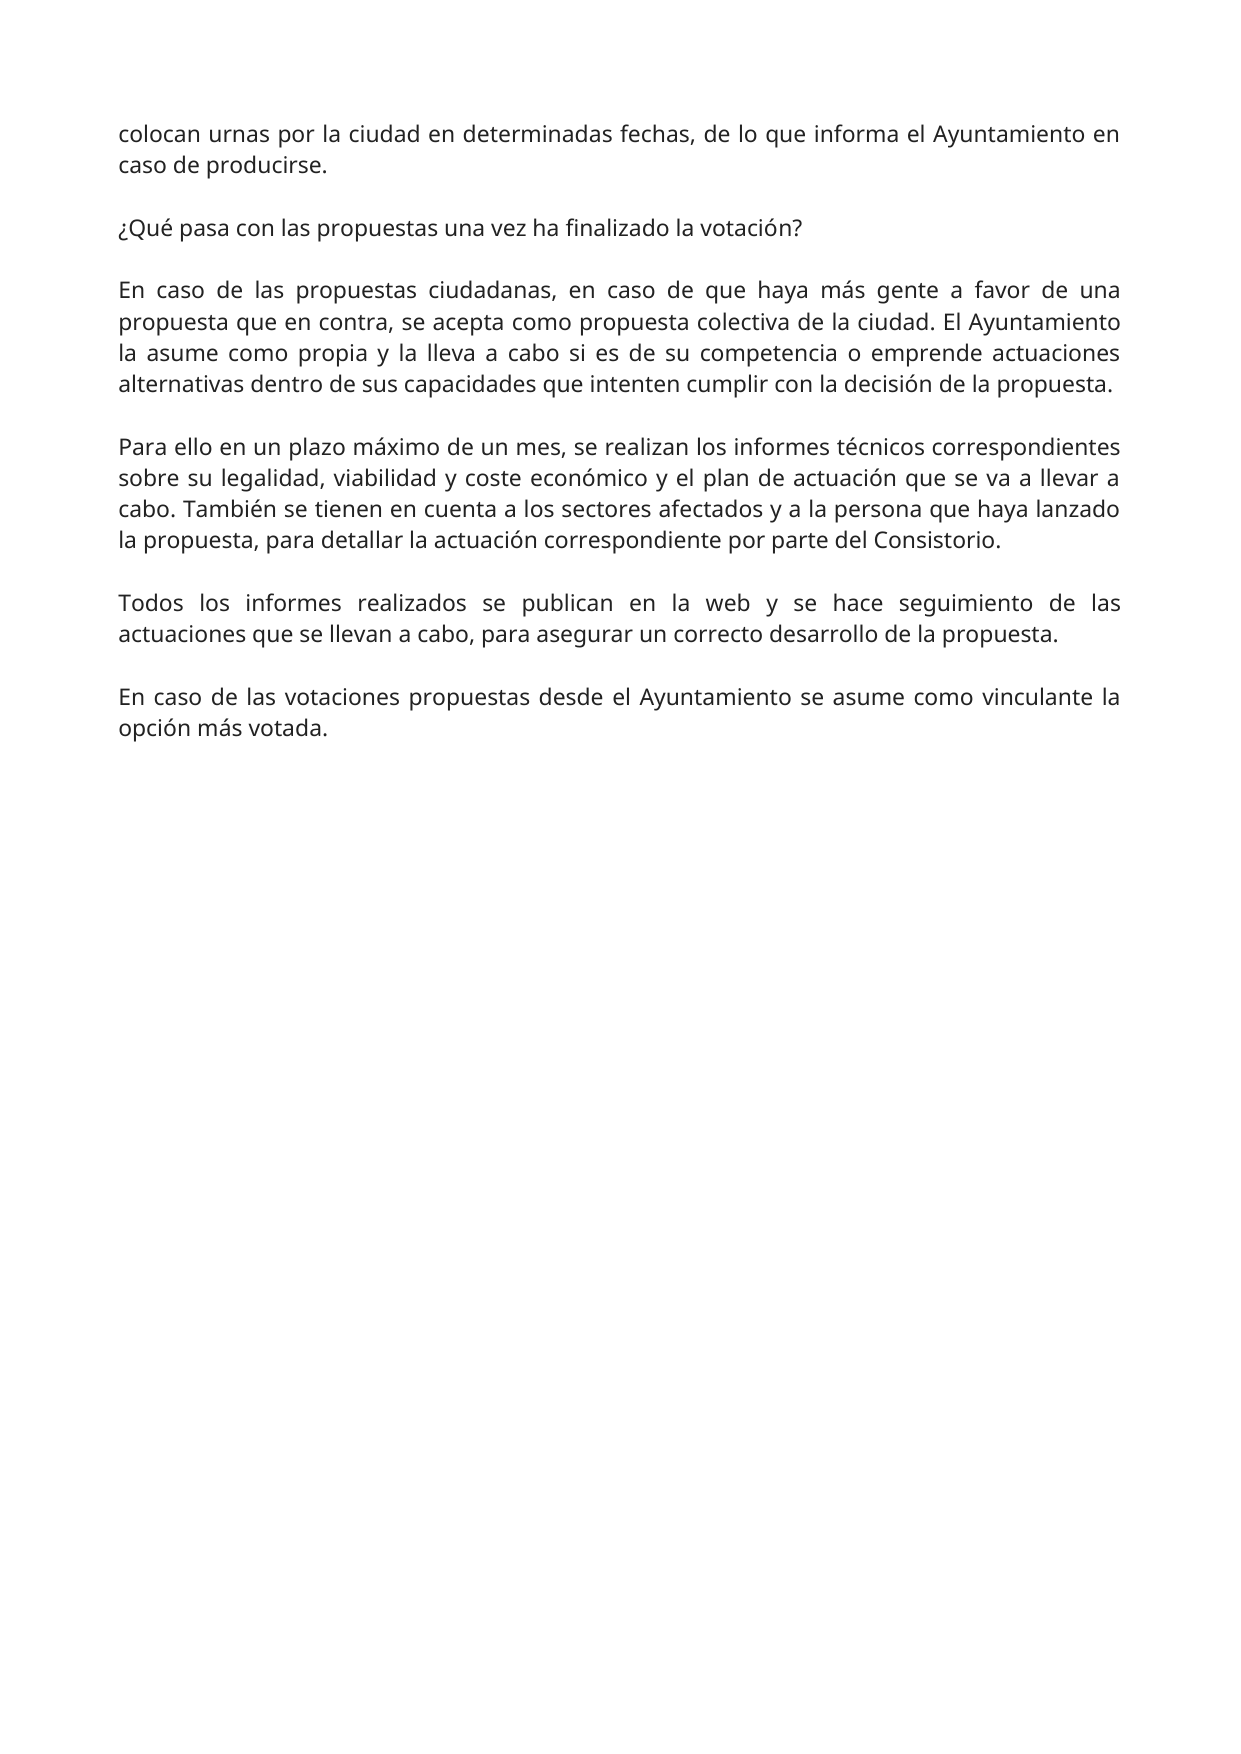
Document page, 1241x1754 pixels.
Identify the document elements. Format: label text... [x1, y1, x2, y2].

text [118, 118, 1122, 181]
text ¿Qué pasa con las propuestas una vez ha finalizado la votación? [118, 181, 1122, 243]
text Para ello en un plazo máximo de un mes, se realizan los informes técnicos correspondientes sobre su legalidad, viabilidad y coste económico y el plan de actuación que se va a llevar a cabo. También se tienen en cuenta a los sectores afectados y a la persona que haya lanzado la propuesta, para detallar la actuación correspondiente por parte del Consistorio. [118, 399, 1122, 556]
text En caso de las votaciones propuestas desde el Ayuntamiento se asume como vinculante la opción más votada. [118, 649, 1122, 743]
text Todos los informes realizados se publican en la web y se hace seguimiento de las actuaciones que se llevan a cabo, para asegurar un correcto desarrollo de la propuesta. [118, 556, 1122, 649]
text En caso de las propuestas ciudadanas, en caso de que haya más gente a favor de una propuesta que en contra, se acepta como propuesta colectiva de la ciudad. El Ayuntamiento la asume como propia y la lleva a cabo si es de su competencia o emprende actuaciones alternativas dentro de sus capacidades que intenten cumplir con la decisión de la propuesta. [118, 243, 1122, 399]
